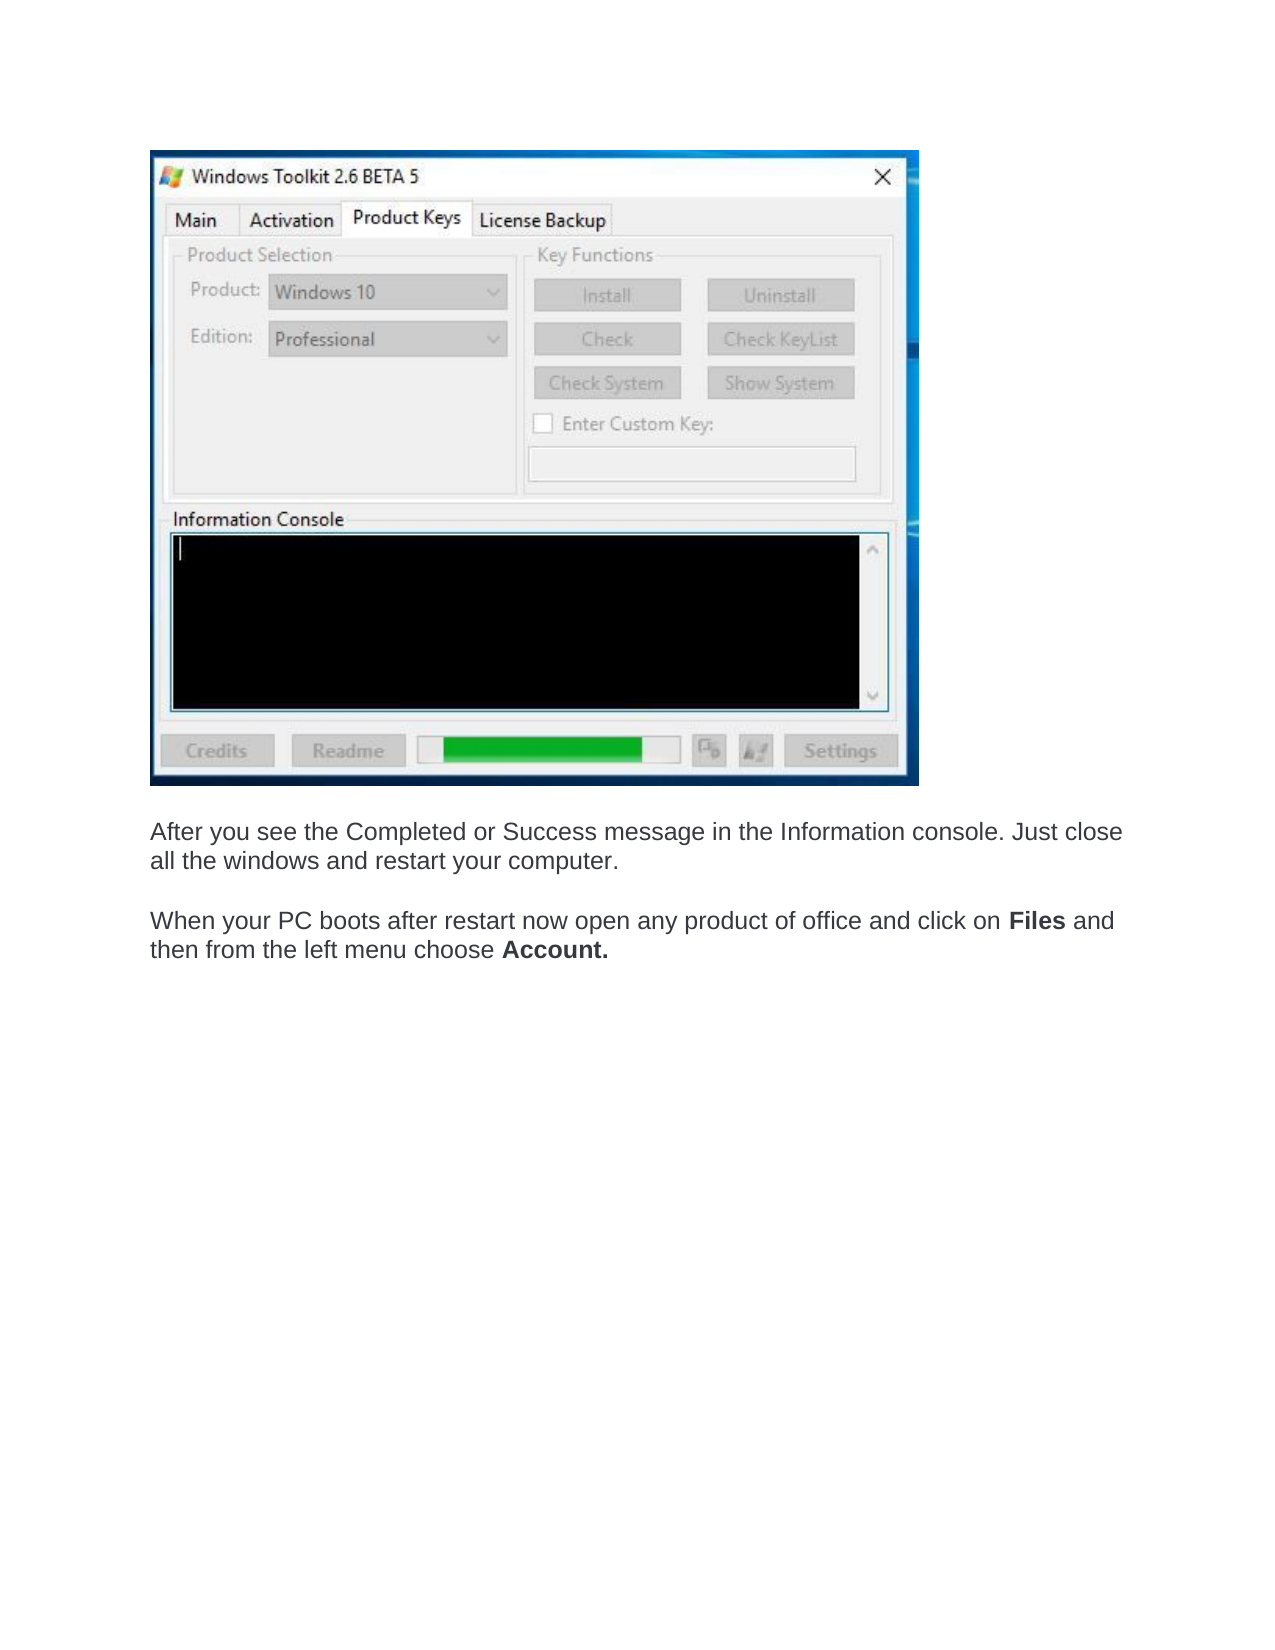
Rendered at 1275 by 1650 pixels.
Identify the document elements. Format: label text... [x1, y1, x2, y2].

picture [150, 150, 919, 786]
text When your PC boots after restart now open any product of office and click on Files and then from the left menu choose Account. [150, 906, 1125, 963]
text After you see the Completed or Success message in the Information console. Just close all the windows and restart your computer. [150, 817, 1125, 875]
